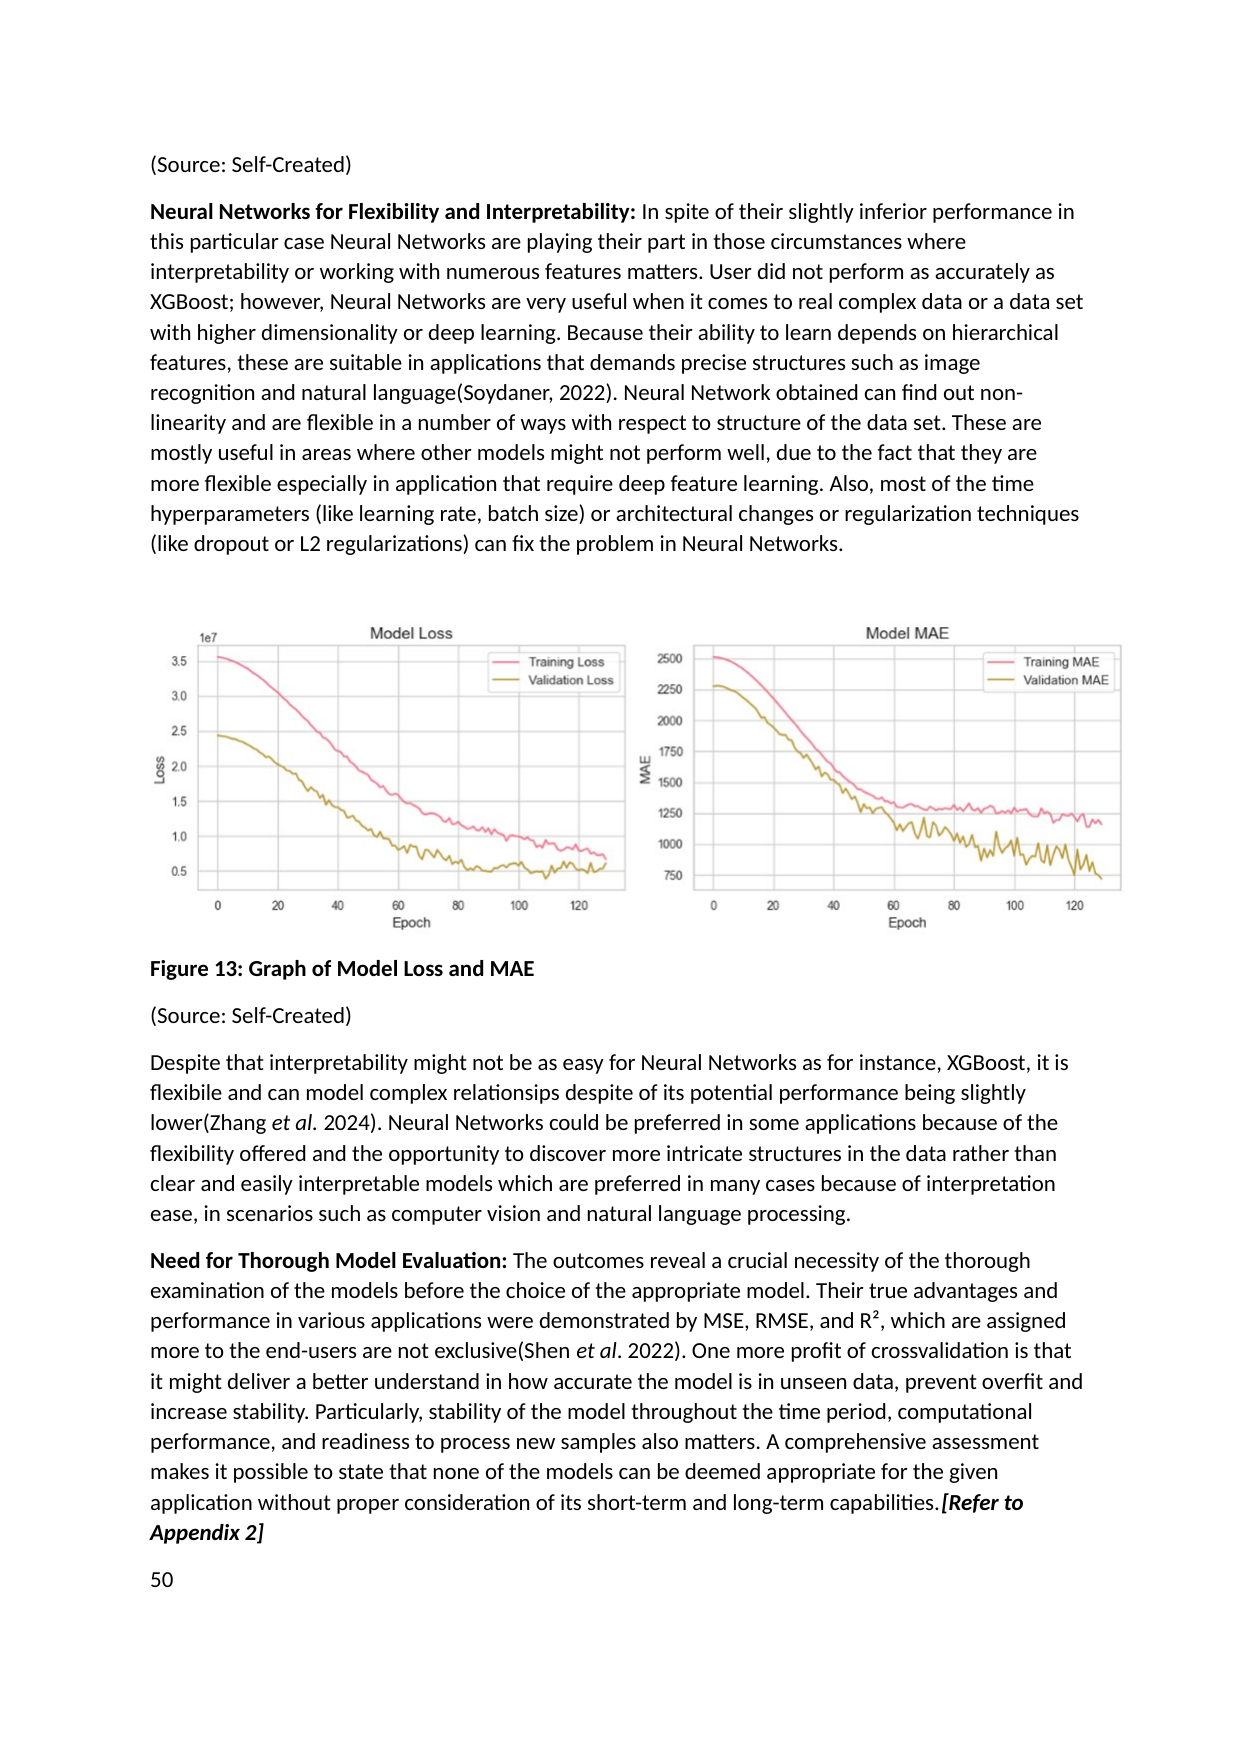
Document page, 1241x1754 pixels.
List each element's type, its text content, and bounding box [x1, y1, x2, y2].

text Figure 13: Graph of Model Loss and MAE [150, 954, 1090, 982]
text Despite that interpretability might not be as easy for Neural Networks as for instance, XGBoost, it is flexibile and can model complex relationsips despite of its potential performance being slightly lower(Zhang et al. 2024). Neural Networks could be preferred in some applications because of the flexibility offered and the opportunity to discover more intricate structures in the data rather than clear and easily interpretable models which are preferred in many cases because of interpretation ease, in scenarios such as computer vision and natural language processing. [150, 1048, 1090, 1227]
text 50 [150, 1565, 1090, 1593]
picture [150, 622, 1125, 936]
text (Source: Self-Created) [150, 150, 1090, 178]
text Need for Thorough Model Evaluation: The outcomes reveal a crucial necessity of the thorough examination of the models before the choice of the appropriate model. Their true advantages and performance in various applications were demonstrated by MSE, RMSE, and R², which are assigned more to the end-users are not exclusive(Shen et al. 2022). One more profit of crossvalidation is that it might deliver a better understand in how accurate the model is in unseen data, prevent overfit and increase stability. Particularly, stability of the model throughout the time period, computational performance, and readiness to process new samples also matters. A comprehensive assessment makes it possible to state that none of the models can be deemed appropriate for the given application without proper consideration of its short-term and long-term capabilities.[Refer to Appendix 2] [150, 1246, 1090, 1546]
text (Source: Self-Created) [150, 1001, 1090, 1029]
text Neural Networks for Flexibility and Interpretability: In spite of their slightly inferior performance in this particular case Neural Networks are playing their part in those circumstances where interpretability or working with numerous features matters. User did not perform as accurately as XGBoost; however, Neural Networks are very useful when it comes to real complex data or a data set with higher dimensionality or deep learning. Because their ability to learn depends on hierarchical features, these are suitable in applications that demands precise structures such as image recognition and natural language(Soydaner, 2022). Neural Network obtained can find out non-linearity and are flexible in a number of ways with respect to structure of the data set. These are mostly useful in areas where other models might not perform well, due to the fact that they are more flexible especially in application that require deep feature learning. Also, most of the time hyperparameters (like learning rate, batch size) or architectural changes or regularization techniques (like dropout or L2 regularizations) can fix the problem in Neural Networks. [150, 197, 1090, 557]
